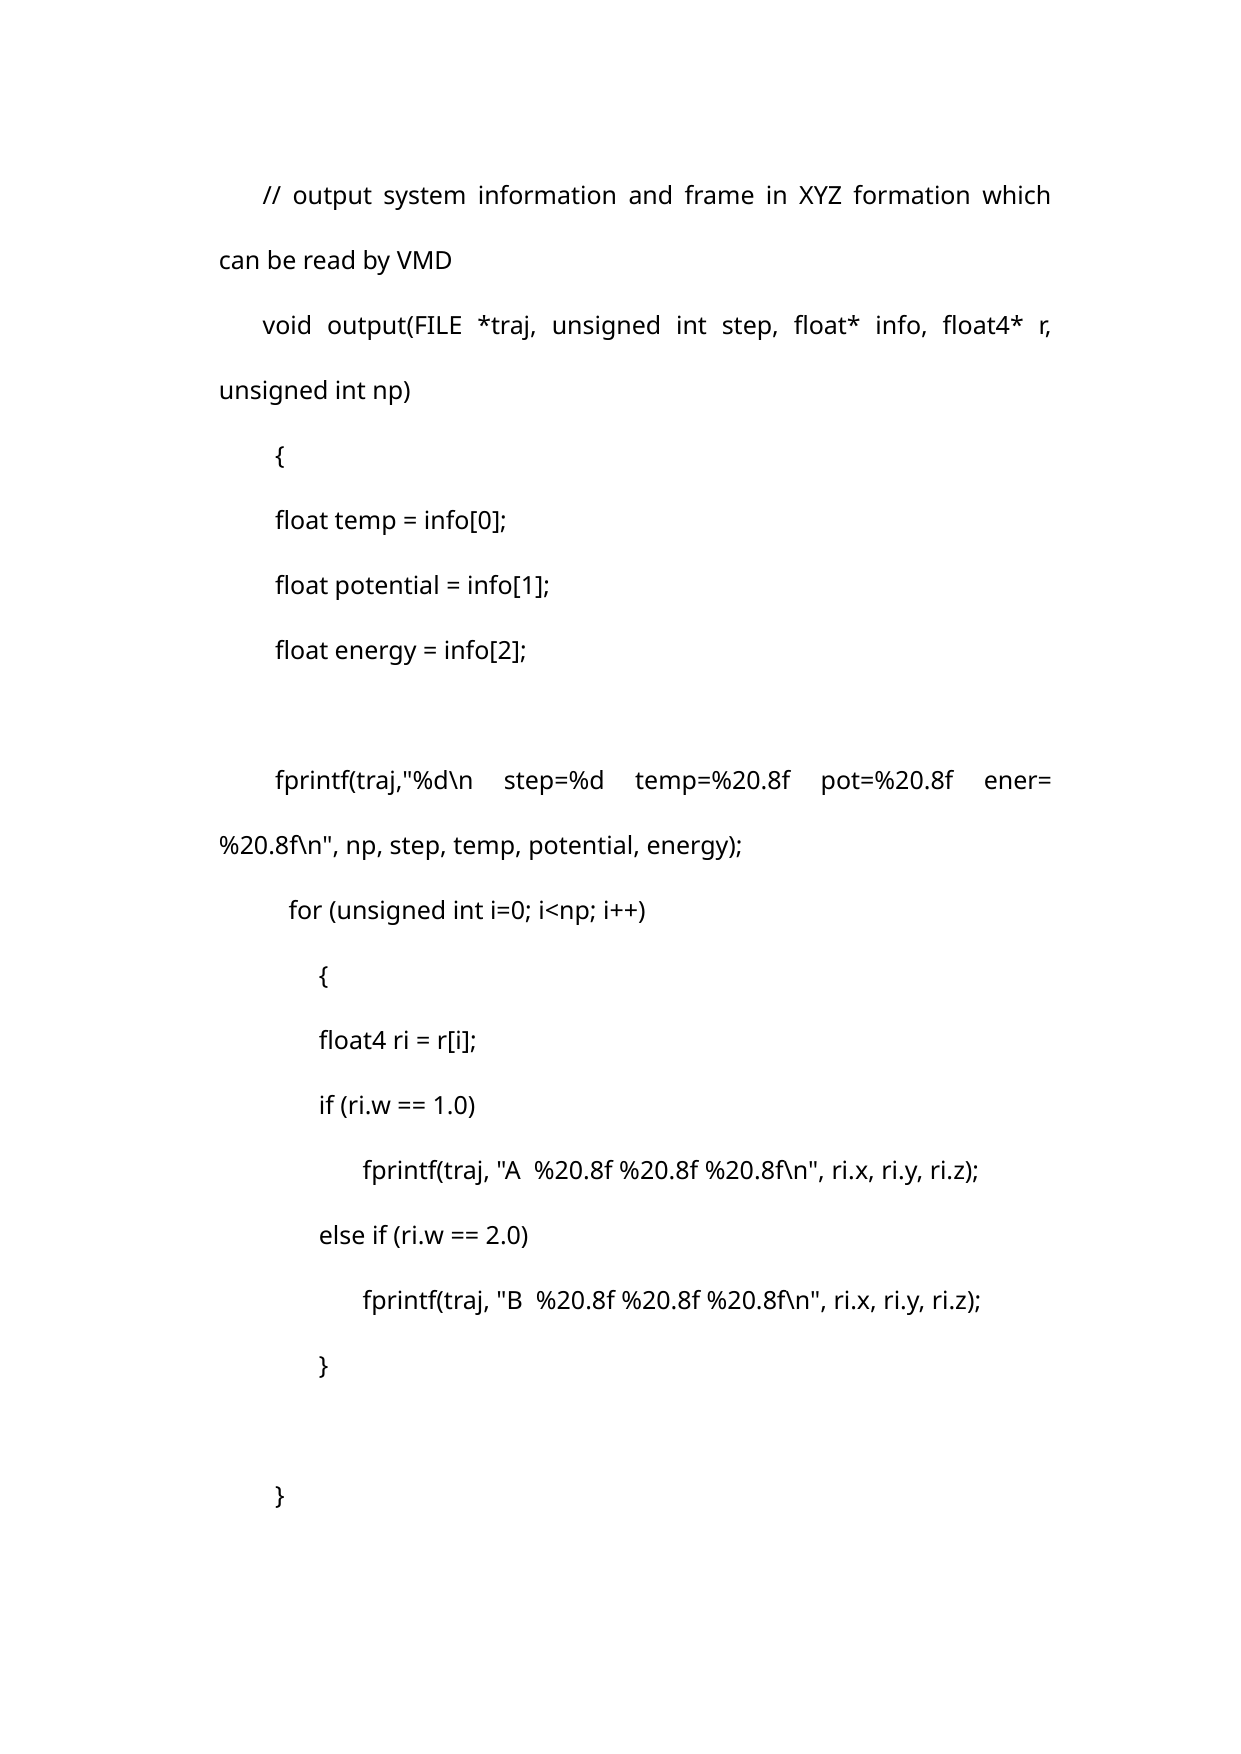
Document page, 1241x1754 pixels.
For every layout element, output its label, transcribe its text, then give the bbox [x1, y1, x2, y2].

text if (ri.w == 1.0) [219, 1072, 1053, 1137]
text { [219, 422, 1053, 487]
text else if (ri.w == 2.0) [219, 1202, 1053, 1267]
text fprintf(traj, "B %20.8f %20.8f %20.8f\n", ri.x, ri.y, ri.z); [219, 1267, 1053, 1332]
text for (unsigned int i=0; i<np; i++) [219, 877, 1053, 942]
text float potential = info[1]; [219, 552, 1053, 617]
text float4 ri = r[i]; [219, 1007, 1053, 1072]
text void output(FILE *traj, unsigned int step, float* info, float4* r, unsigned int np) [219, 292, 1053, 422]
text // output system information and frame in XYZ formation which can be read by VMD [219, 162, 1053, 292]
text fprintf(traj, "A %20.8f %20.8f %20.8f\n", ri.x, ri.y, ri.z); [219, 1137, 1053, 1202]
text } [219, 1462, 1053, 1527]
text float energy = info[2]; [219, 617, 1053, 682]
text } [219, 1332, 1053, 1397]
text { [219, 942, 1053, 1007]
text fprintf(traj,"%d\n step=%d temp=%20.8f pot=%20.8f ener=%20.8f\n", np, step, temp, potential, energy); [219, 747, 1053, 877]
text float temp = info[0]; [219, 487, 1053, 552]
